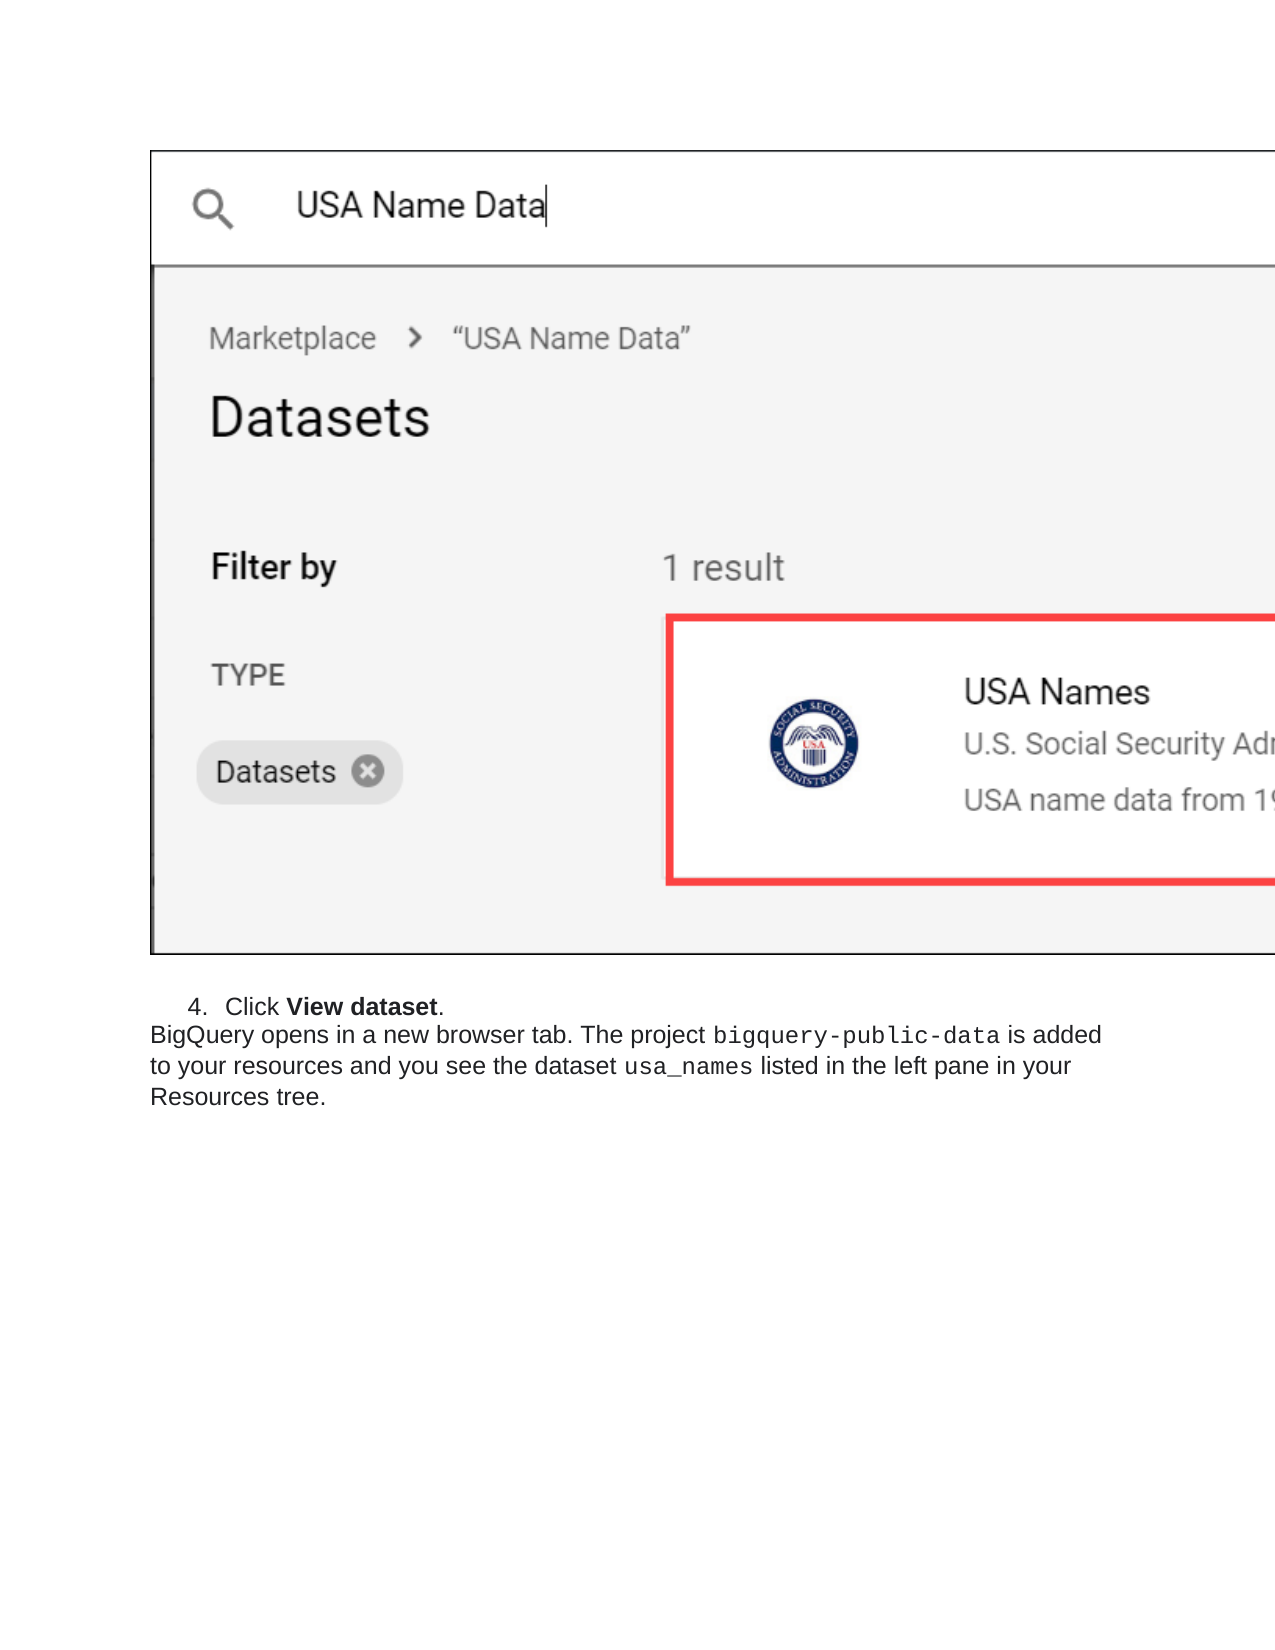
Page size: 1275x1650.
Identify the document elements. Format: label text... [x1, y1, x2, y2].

list Click View dataset. [187, 992, 1125, 1020]
text BigQuery opens in a new browser tab. The project bigquery-public-data is added to your resources and you see the dataset usa_names listed in the left pane in your Resources tree. [150, 1020, 1125, 1110]
picture [150, 150, 1275, 955]
